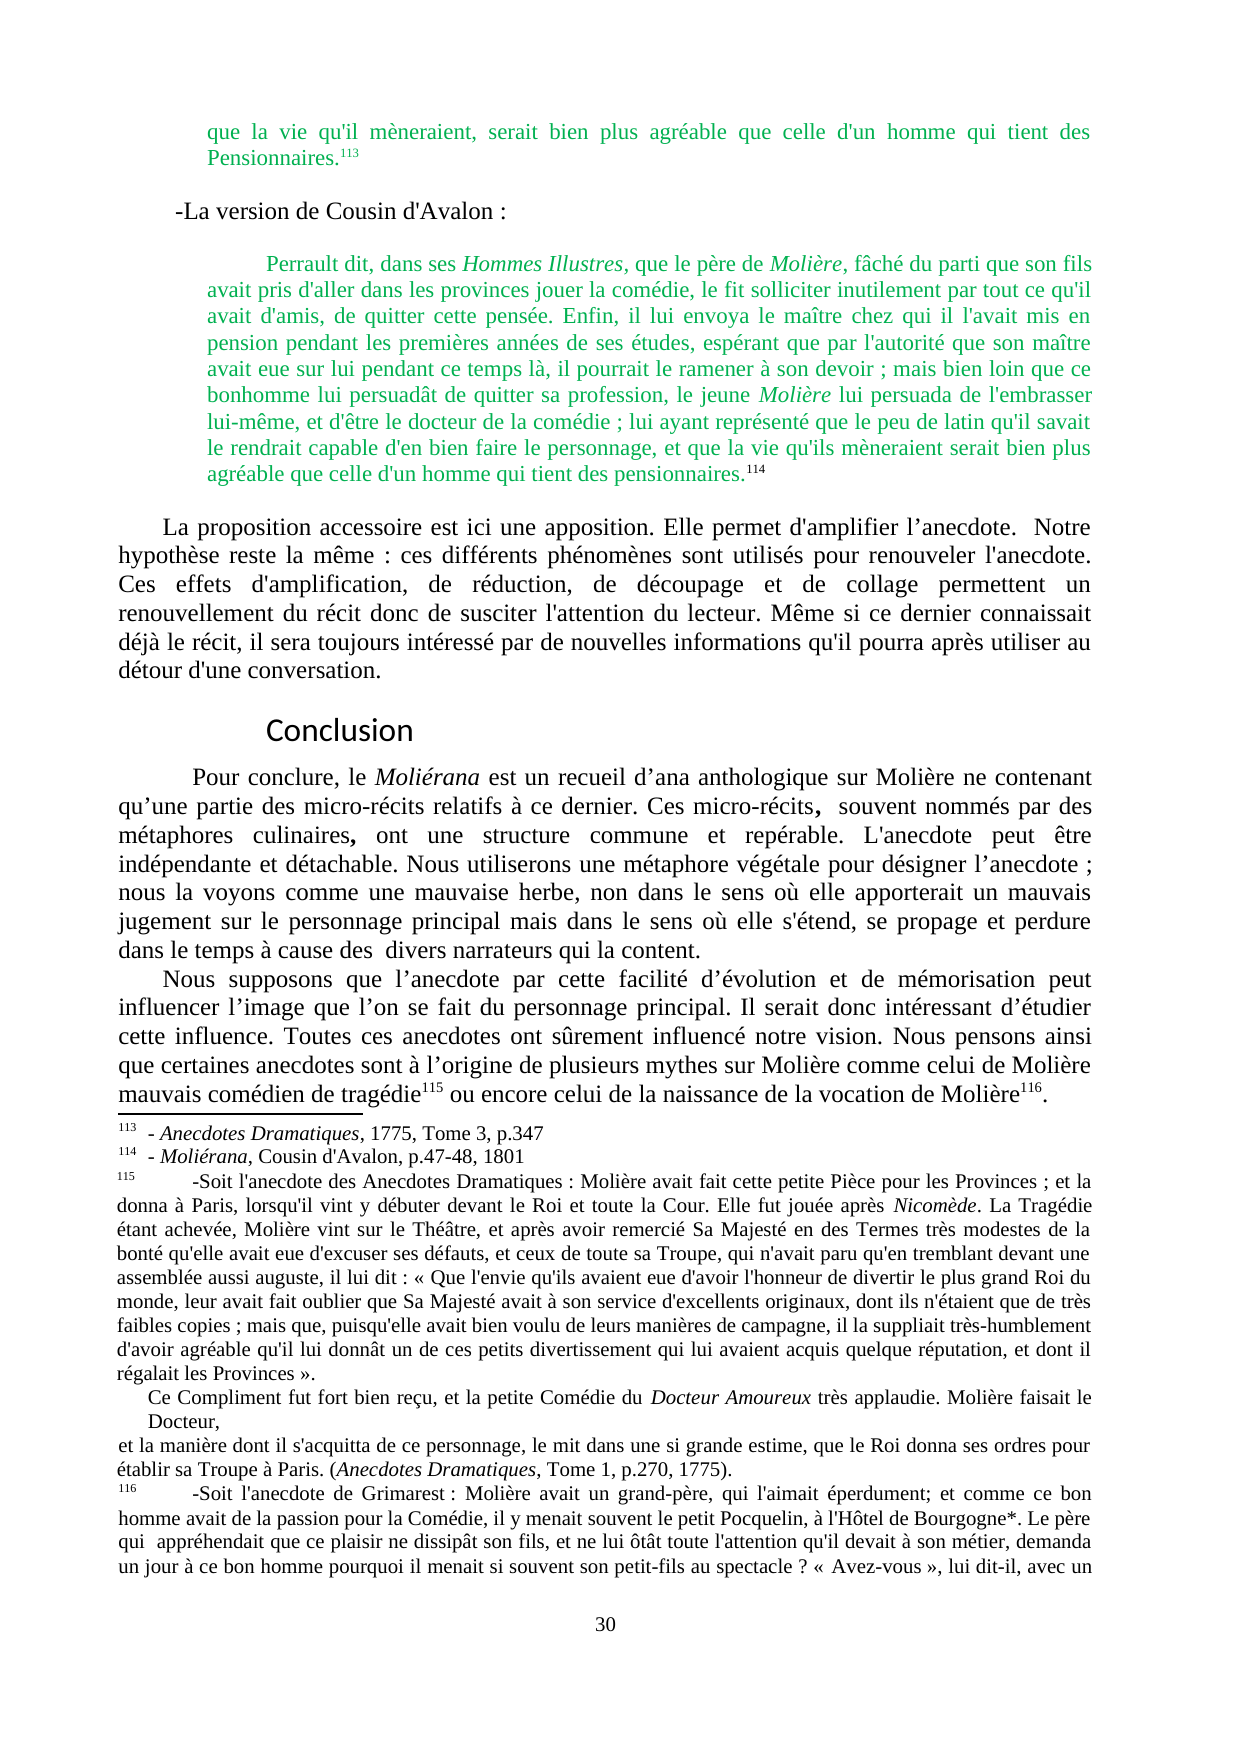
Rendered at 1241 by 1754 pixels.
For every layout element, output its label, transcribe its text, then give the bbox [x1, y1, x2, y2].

subtitle Conclusion [236, 709, 1092, 750]
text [207, 118, 1092, 171]
text Nous supposons que l’anecdote par cette facilité d’évolution et de mémorisation peut influencer l’image que l’on se fait du personnage principal. Il serait donc intéressant d’étudier cette influence. Toutes ces anecdotes ont sûrement influencé notre vision. Nous pensons ainsi que certaines anecdotes sont à l’origine de plusieurs mythes sur Molière comme celui de Molière mauvais comédien de tragédie ou encore celui de la naissance de la vocation de Molière. [118, 964, 1092, 1107]
text Perrault dit, dans ses Hommes Illustres, que le père de Molière, fâché du parti que son fils avait pris d'aller dans les provinces jouer la comédie, le fit solliciter inutilement par tout ce qu'il avait d'amis, de quitter cette pensée. Enfin, il lui envoya le maître chez qui il l'avait mis en pension pendant les premières années de ses études, espérant que par l'autorité que son maître avait eue sur lui pendant ce temps là, il pourrait le ramener à son devoir ; mais bien loin que ce bonhomme lui persuadât de quitter sa profession, le jeune Molière lui persuada de l'embrasser lui-même, et d'être le docteur de la comédie ; lui ayant représenté que le peu de latin qu'il savait le rendrait capable d'en bien faire le personnage, et que la vie qu'ils mèneraient serait bien plus agréable que celle d'un homme qui tient des pensionnaires. [207, 249, 1092, 487]
text La proposition accessoire est ici une apposition. Elle permet d'amplifier l’anecdote. Notre hypothèse reste la même : ces différents phénomènes sont utilisés pour renouveler l'anecdote. Ces effets d'amplification, de réduction, de découpage et de collage permettent un renouvellement du récit donc de susciter l'attention du lecteur. Même si ce dernier connaissait déjà le récit, il sera toujours intéressé par de nouvelles informations qu'il pourra après utiliser au détour d'une conversation. [118, 512, 1092, 684]
text Pour conclure, le Moliérana est un recueil d’ana anthologique sur Molière ne contenant qu’une partie des micro-récits relatifs à ce dernier. Ces micro-récits, souvent nommés par des métaphores culinaires, ont une structure commune et repérable. L'anecdote peut être indépendante et détachable. Nous utiliserons une métaphore végétale pour désigner l’anecdote ; nous la voyons comme une mauvaise herbe, non dans le sens où elle apporterait un mauvais jugement sur le personnage principal mais dans le sens où elle s'étend, se propage et perdure dans le temps à cause des divers narrateurs qui la content. [118, 762, 1092, 964]
text -La version de Cousin d'Avalon : [118, 196, 1092, 224]
